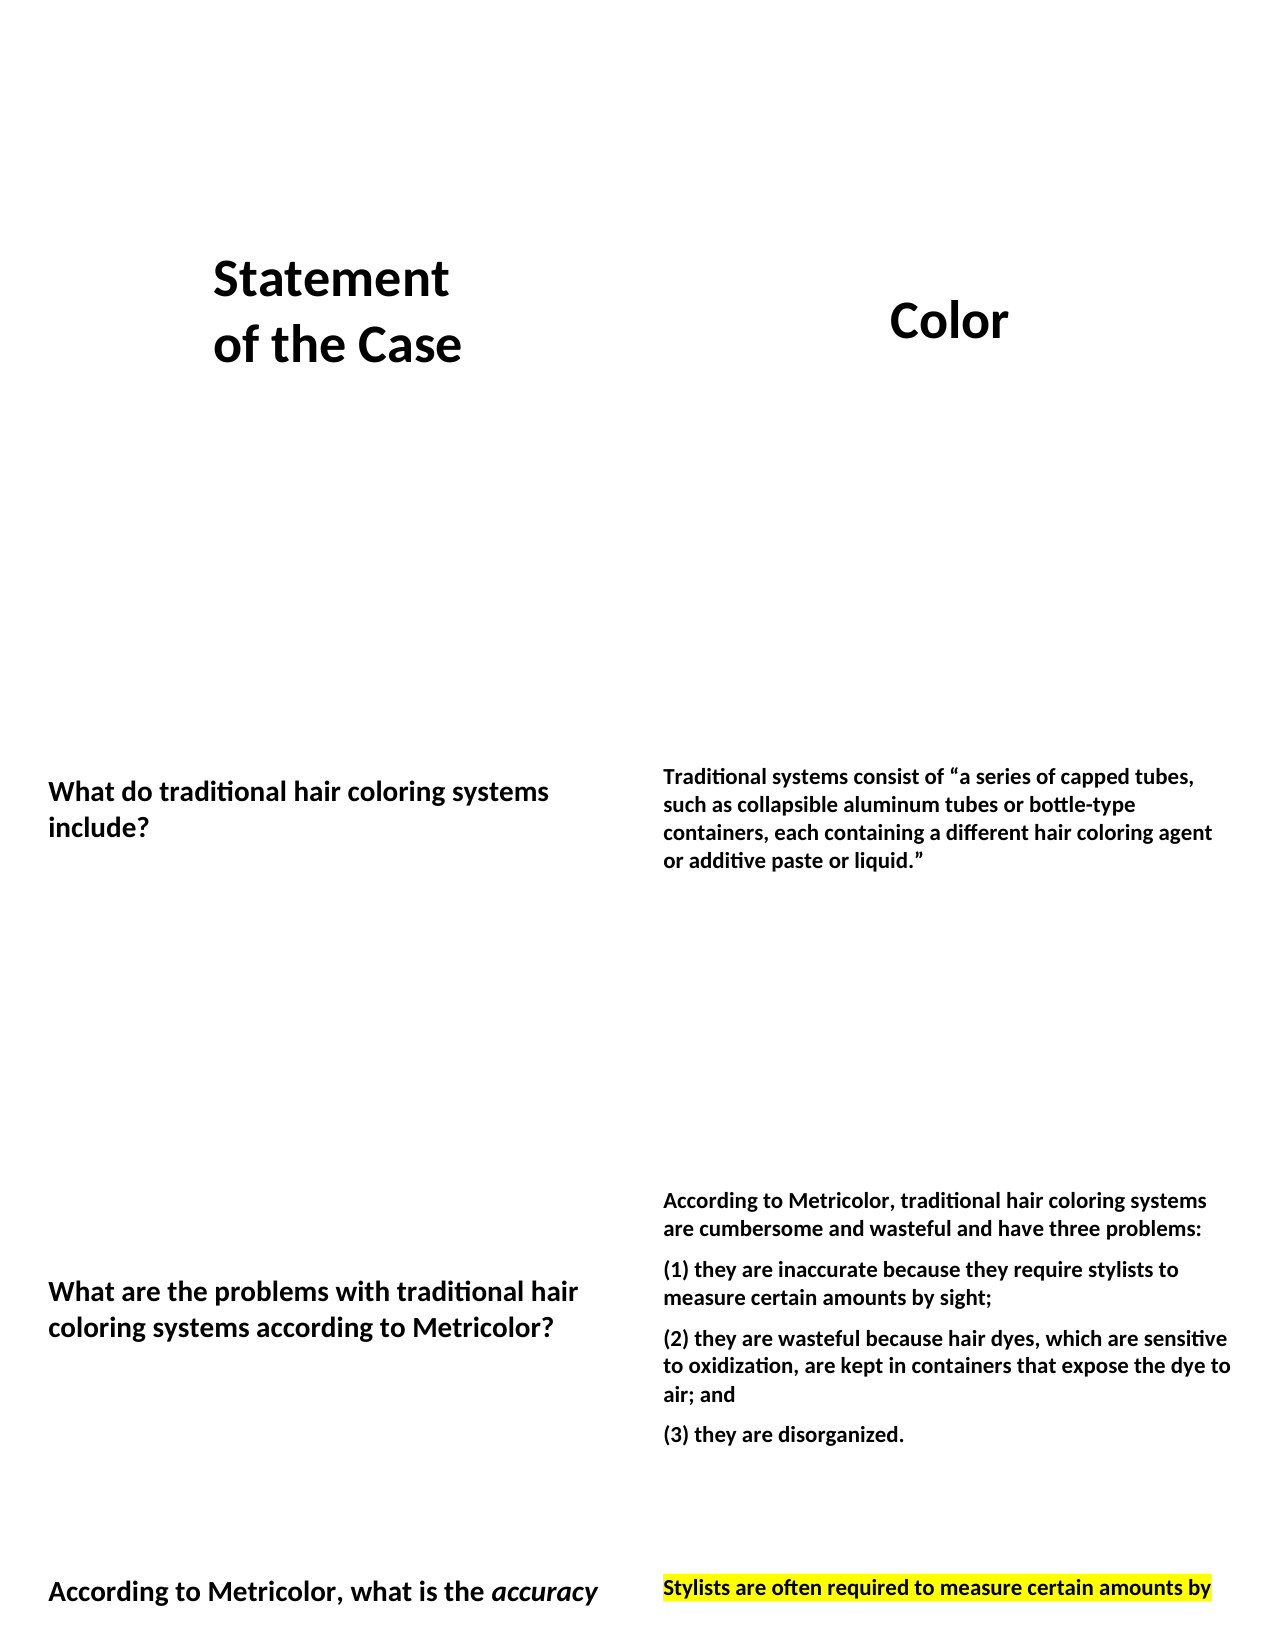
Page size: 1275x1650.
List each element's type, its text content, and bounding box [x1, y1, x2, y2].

table_cell Traditional systems consist of “a series of capped tubes, such as collapsible aluminum tubes or bottle-type containers, each containing a different hair coloring agent or additive paste or liquid.” [651, 575, 1266, 1074]
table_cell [36, 1574, 651, 1620]
table_header Color [651, 75, 1266, 574]
table_header Statement of the Case [36, 75, 651, 574]
table_cell According to Metricolor, traditional hair coloring systems are cumbersome and wasteful and have three problems: (1) they are inaccurate because they require stylists to measure certain amounts by sight; (2) they are wasteful because hair dyes, which are sensitive to oxidization, are kept in containers that expose the dye to air; and (3) they are disorganized. [651, 1074, 1266, 1573]
table_cell What are the problems with traditional hair coloring systems according to Metricolor? [36, 1074, 651, 1573]
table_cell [651, 1574, 1266, 1620]
table_cell What do traditional hair coloring systems include? [36, 575, 651, 1074]
